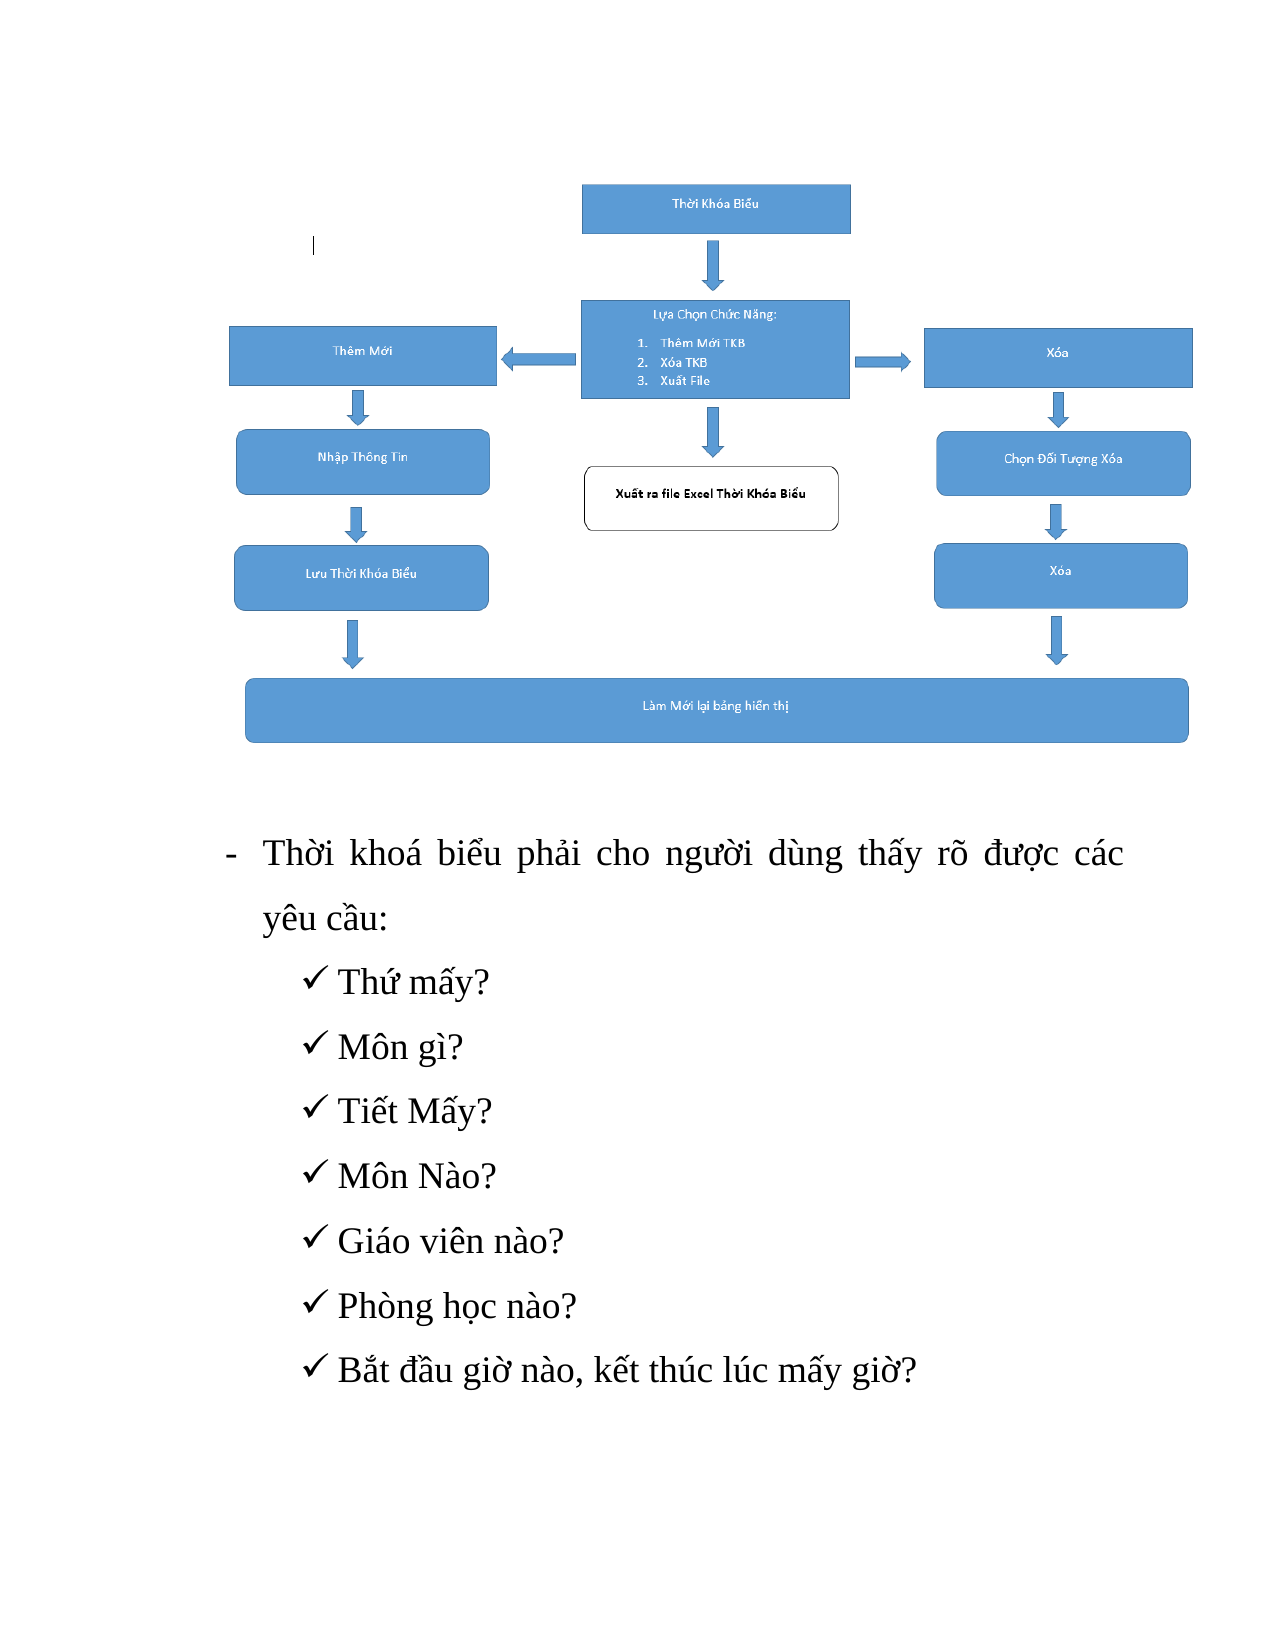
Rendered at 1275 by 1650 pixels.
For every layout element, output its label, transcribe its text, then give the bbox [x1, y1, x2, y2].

list Tiết Mấy? [300, 1089, 1125, 1132]
list Thời khoá biểu phải cho người dùng thấy rõ được các yêu cầu: [225, 830, 1125, 938]
list Thứ mấy? [300, 959, 1125, 1003]
list Môn gì? [300, 1024, 1125, 1067]
picture [225, 150, 1200, 785]
list Bắt đầu giờ nào, kết thúc lúc mấy giờ? [300, 1348, 1125, 1391]
list Môn Nào? [300, 1154, 1125, 1197]
list Phòng học nào? [300, 1283, 1125, 1326]
list Giáo viên nào? [300, 1218, 1125, 1261]
